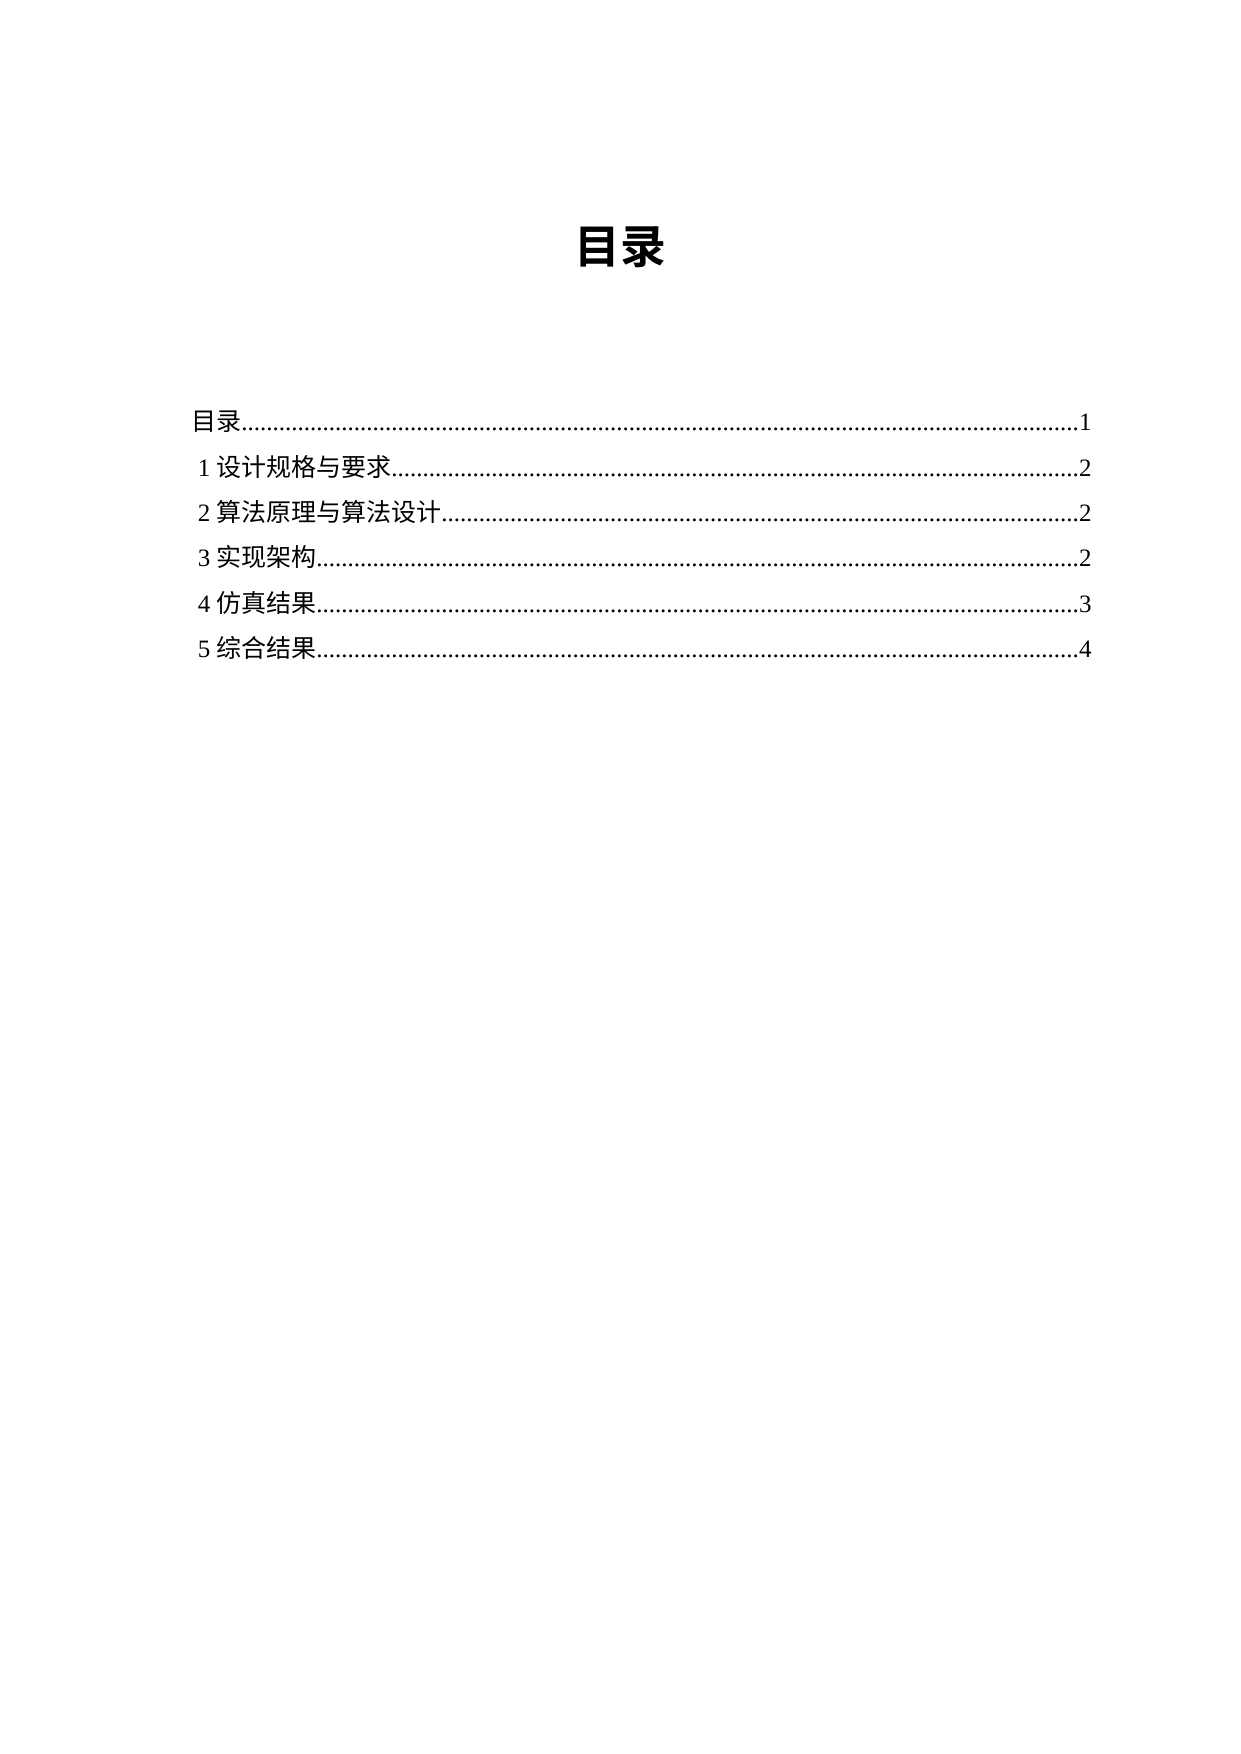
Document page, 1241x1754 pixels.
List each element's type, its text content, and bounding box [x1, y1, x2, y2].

subtitle 目录 [148, 194, 1092, 292]
